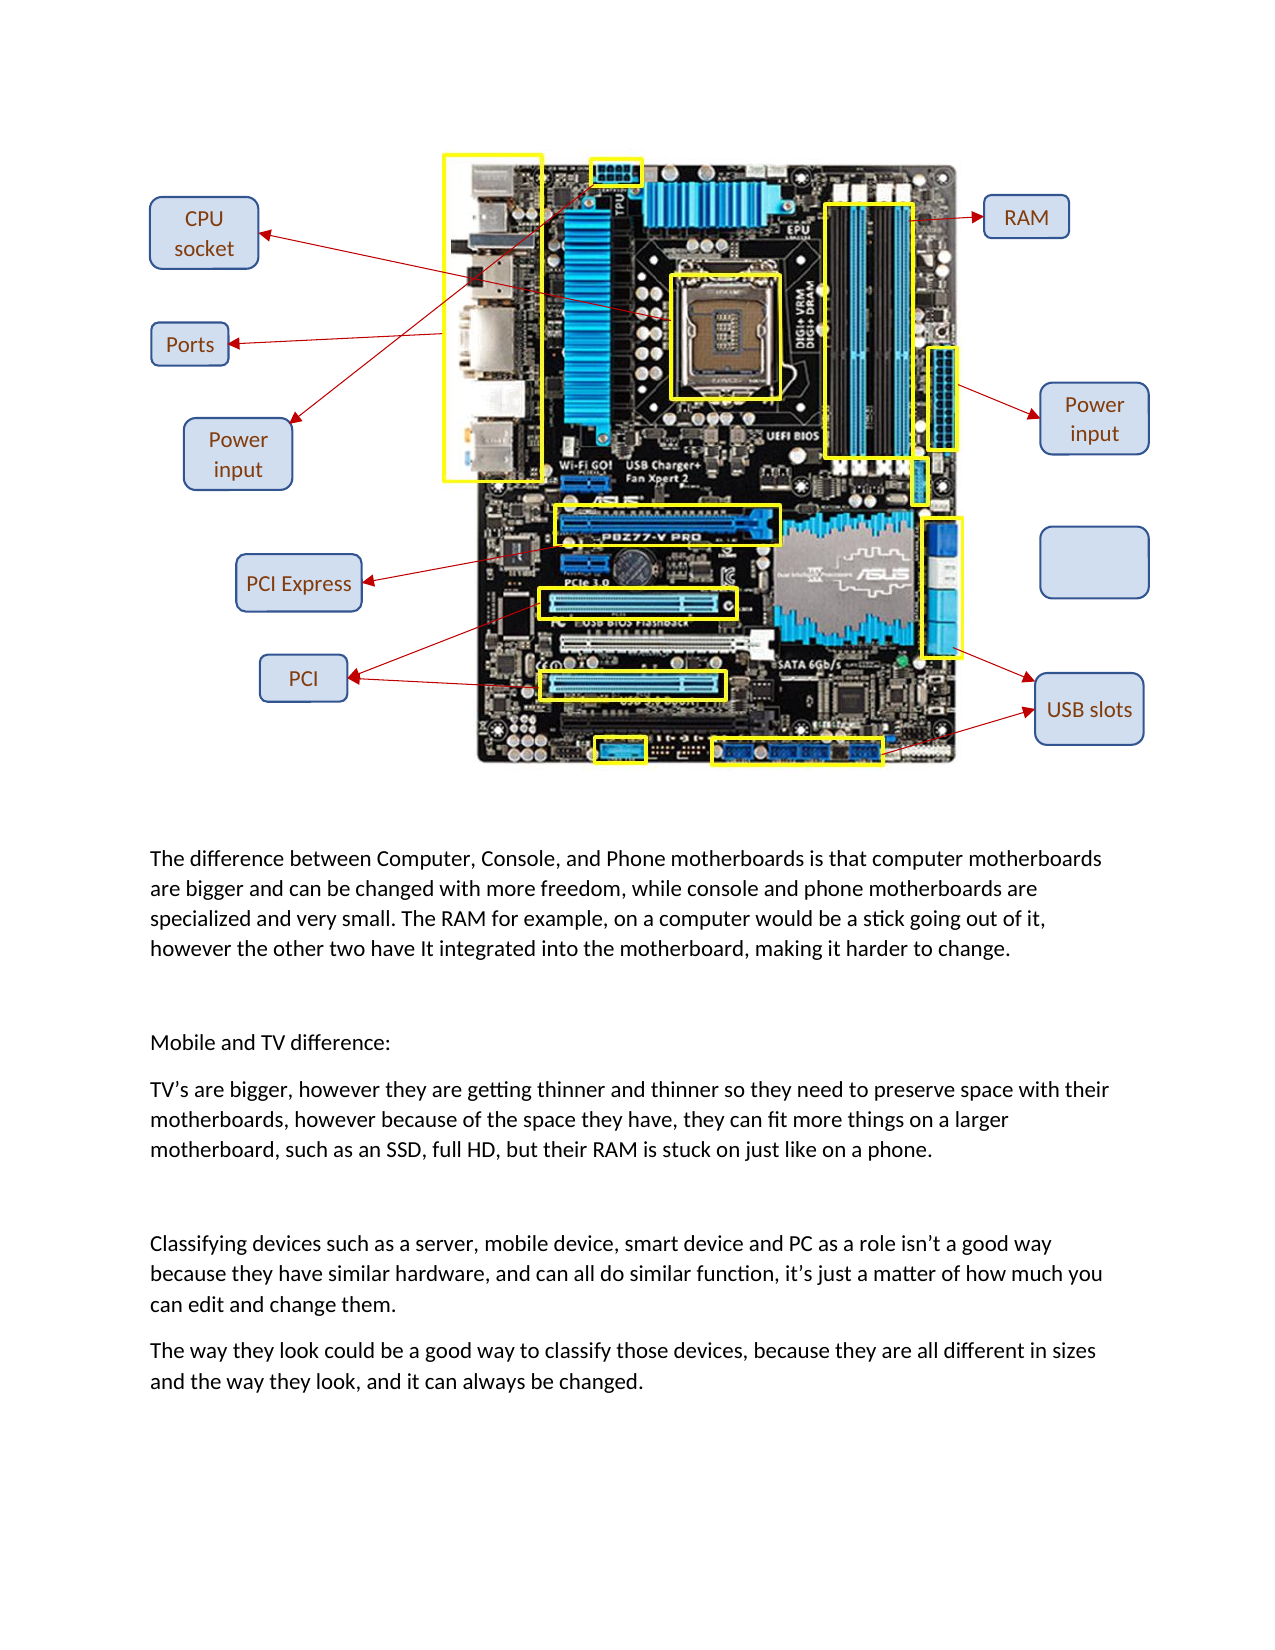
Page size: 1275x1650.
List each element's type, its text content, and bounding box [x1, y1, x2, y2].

text TV’s are bigger, however they are getting thinner and thinner so they need to preserve space with their motherboards, however because of the space they have, they can fit more things on a larger motherboard, such as an SSD, full HD, but their RAM is stuck on just like on a phone. [150, 1075, 1125, 1164]
text The way they look could be a good way to classify those devices, because they are all different in sizes and the way they look, and it can always be changed. [150, 1337, 1125, 1395]
text The difference between Computer, Console, and Phone motherboards is that computer motherboards are bigger and can be changed with more freedom, while console and phone motherboards are specialized and very small. The RAM for example, on a computer would be a stick going out of it, however the other two have It integrated into the motherboard, making it harder to change. [150, 844, 1125, 963]
text Classifying devices such as a server, mobile device, smart device and PC as a role isn’t a good way because they have similar hardware, and can all do similar function, it’s just a matter of how much you can edit and change them. [150, 1229, 1125, 1318]
text Mobile and TV difference: [150, 1028, 1125, 1056]
